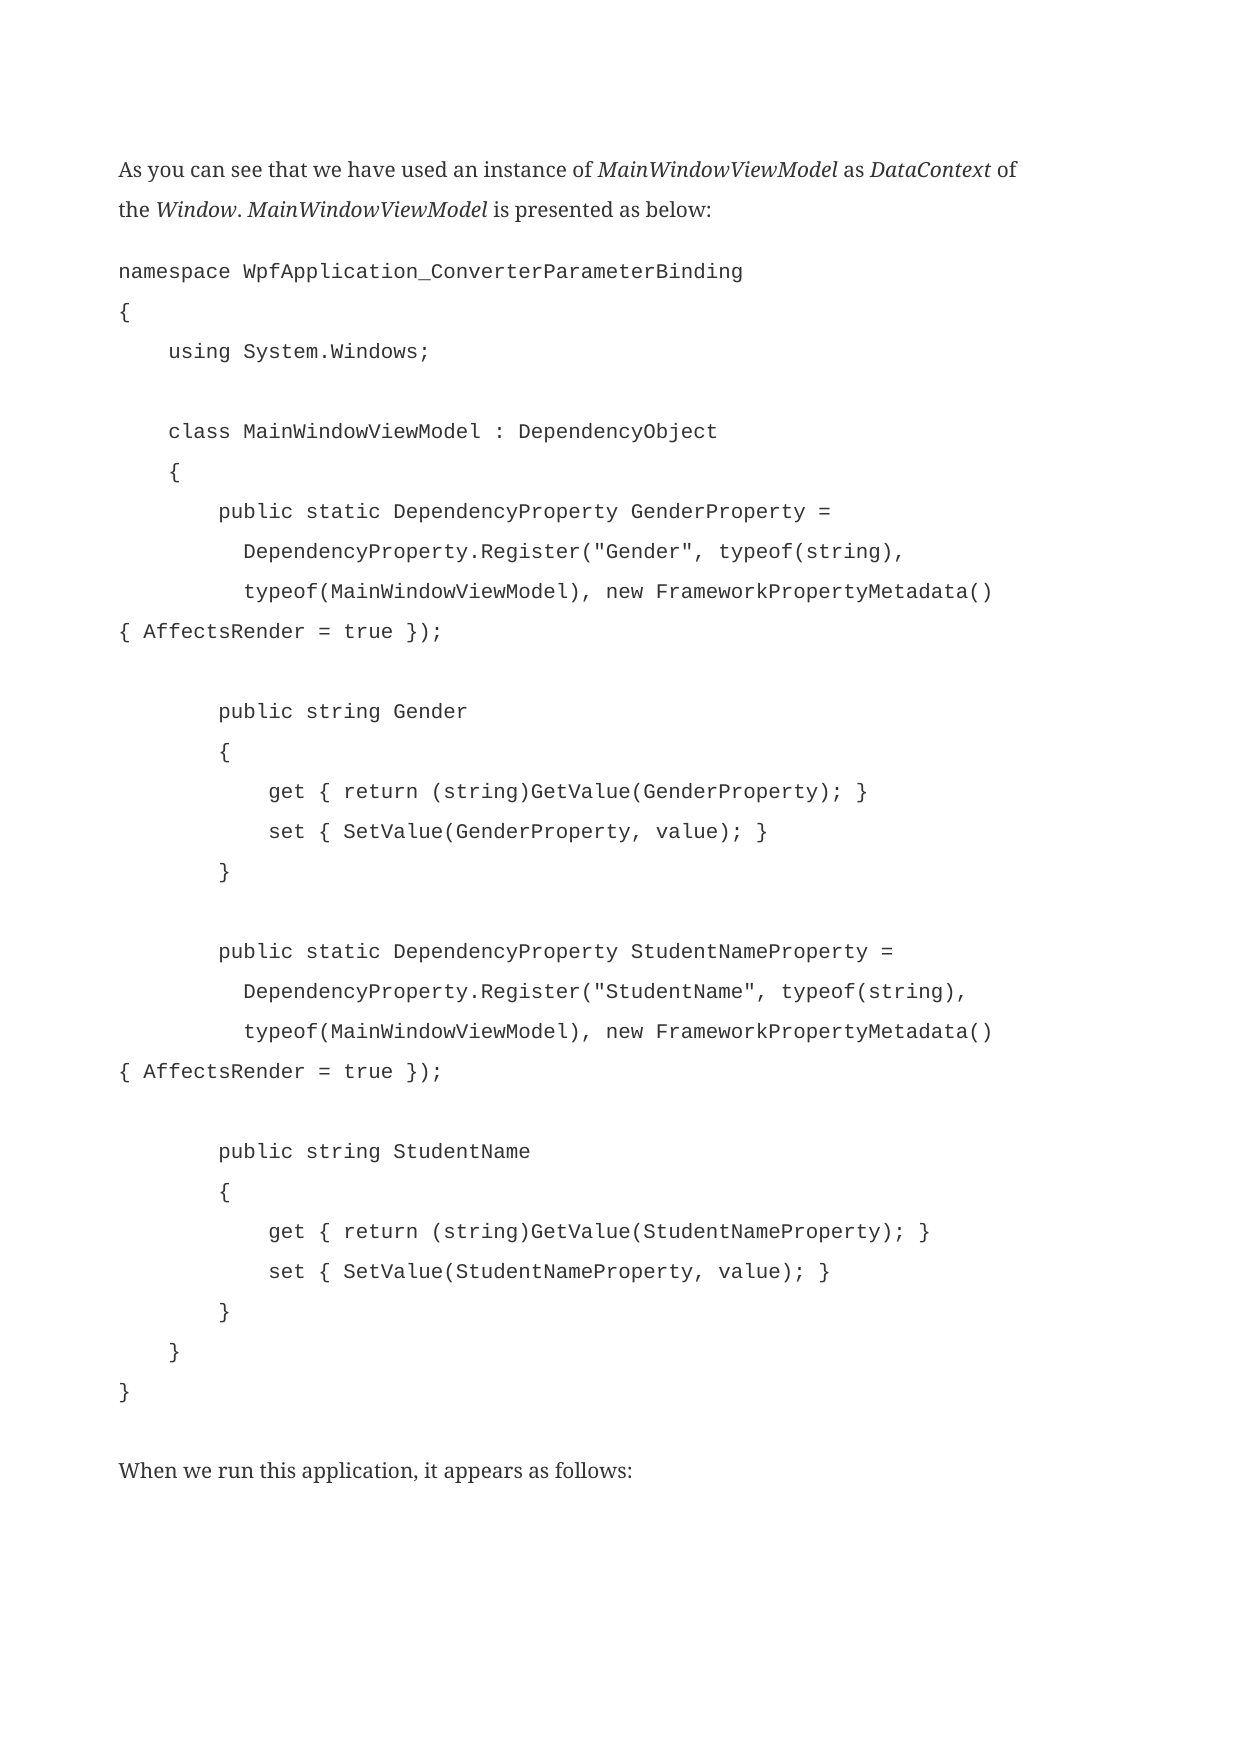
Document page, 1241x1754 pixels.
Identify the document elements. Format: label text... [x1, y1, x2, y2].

text namespace WpfApplication_ConverterParameterBinding { using System.Windows; class MainWindowViewModel : DependencyObject { public static DependencyProperty GenderProperty = DependencyProperty.Register("Gender", typeof(string), typeof(MainWindowViewModel), new FrameworkPropertyMetadata() { AffectsRender = true }); public string Gender { get { return (string)GetValue(GenderProperty); } set { SetValue(GenderProperty, value); } } public static DependencyProperty StudentNameProperty = DependencyProperty.Register("StudentName", typeof(string), typeof(MainWindowViewModel), new FrameworkPropertyMetadata() { AffectsRender = true }); public string StudentName { get { return (string)GetValue(StudentNameProperty); } set { SetValue(StudentNameProperty, value); } } } } [118, 244, 1137, 1404]
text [118, 1404, 1137, 1524]
text As you can see that we have used an instance of MainWindowViewModel as DataContext of the Window. MainWindowViewModel is presented as below: [118, 103, 1137, 223]
